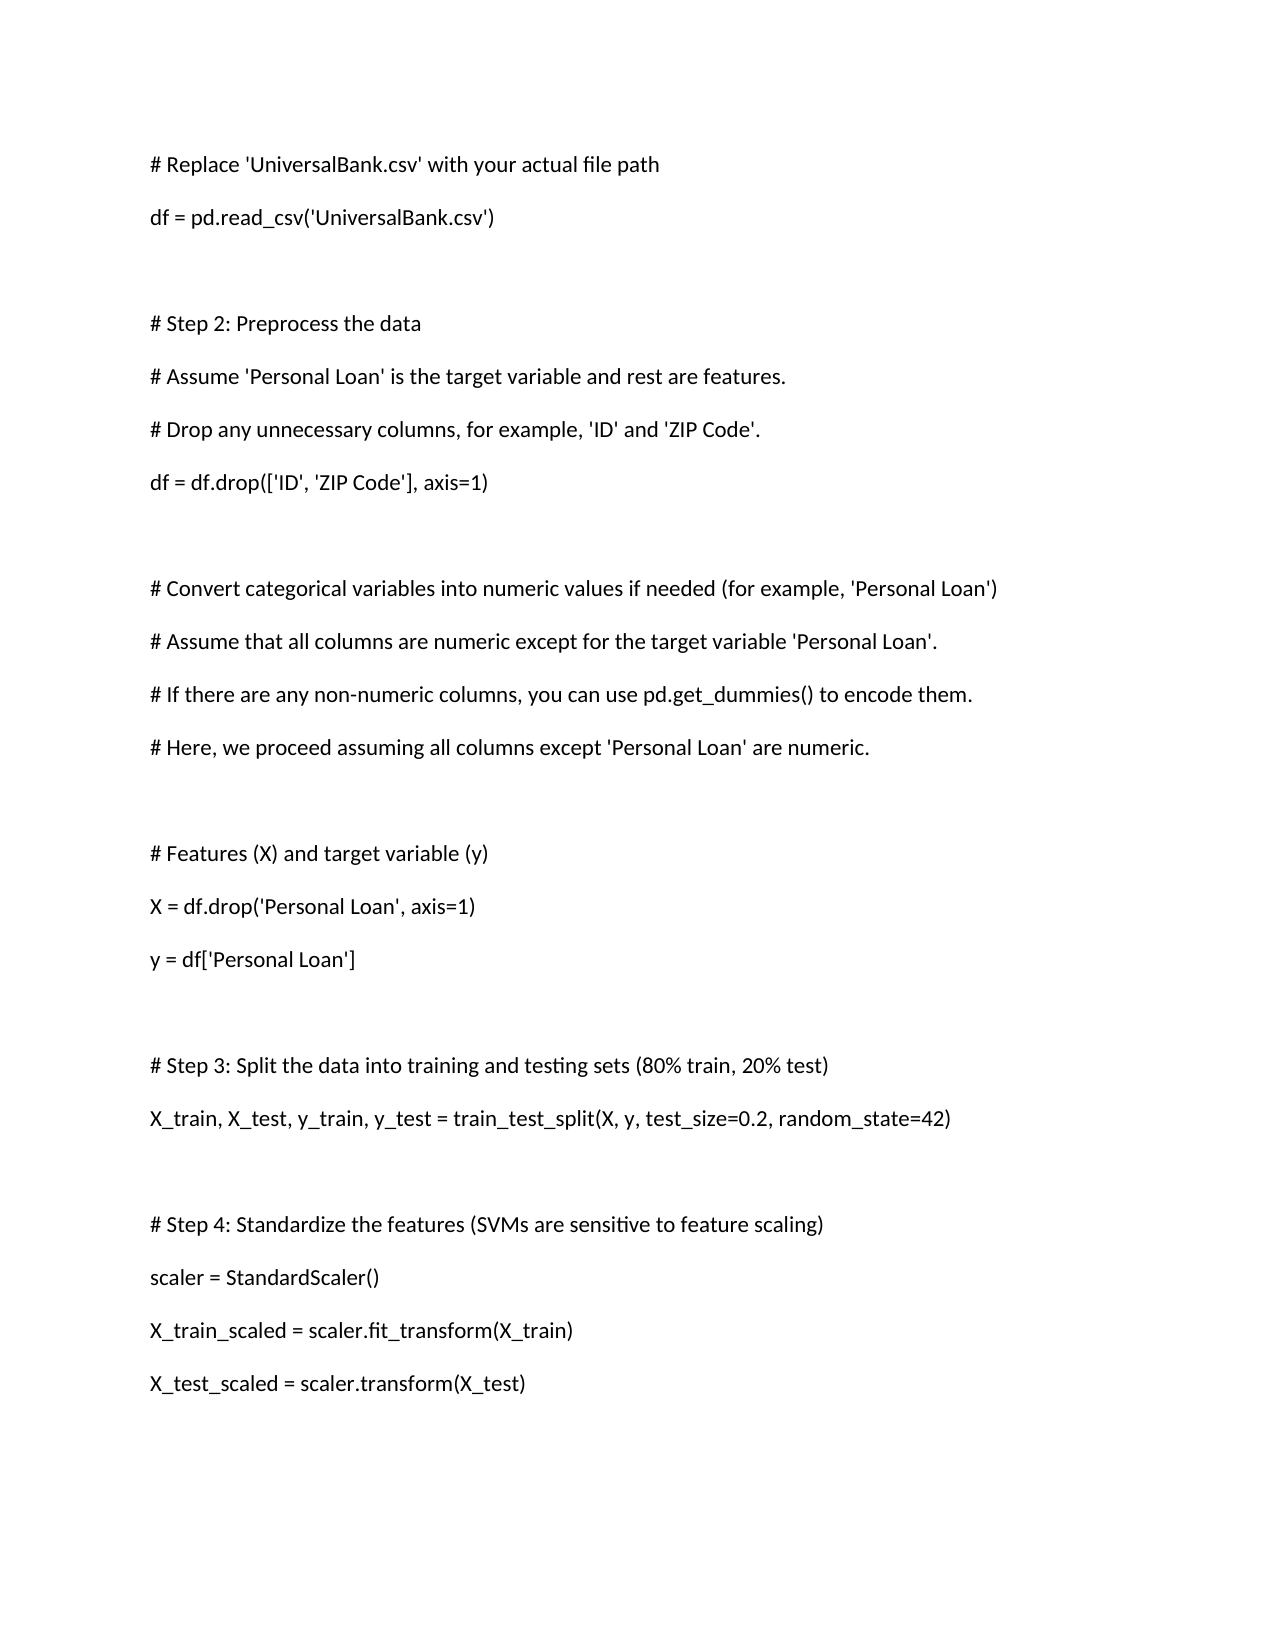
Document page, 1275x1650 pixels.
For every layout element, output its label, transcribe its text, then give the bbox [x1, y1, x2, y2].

text # Step 2: Preprocess the data [150, 309, 1125, 337]
text df = pd.read_csv('UniversalBank.csv') [150, 203, 1125, 231]
text # Step 4: Standardize the features (SVMs are sensitive to feature scaling) [150, 1210, 1125, 1238]
text # Replace 'UniversalBank.csv' with your actual file path [150, 150, 1125, 178]
text X = df.drop('Personal Loan', axis=1) [150, 892, 1125, 920]
text # Drop any unnecessary columns, for example, 'ID' and 'ZIP Code'. [150, 415, 1125, 443]
text X_train, X_test, y_train, y_test = train_test_split(X, y, test_size=0.2, random_state=42) [150, 1104, 1125, 1132]
text # Assume that all columns are numeric except for the target variable 'Personal Loan'. [150, 627, 1125, 655]
text # Here, we proceed assuming all columns except 'Personal Loan' are numeric. [150, 733, 1125, 761]
text # Step 3: Split the data into training and testing sets (80% train, 20% test) [150, 1051, 1125, 1079]
text # If there are any non-numeric columns, you can use pd.get_dummies() to encode them. [150, 680, 1125, 708]
text y = df['Personal Loan'] [150, 945, 1125, 973]
text X_test_scaled = scaler.transform(X_test) [150, 1369, 1125, 1397]
text X_train_scaled = scaler.fit_transform(X_train) [150, 1316, 1125, 1344]
text # Features (X) and target variable (y) [150, 839, 1125, 867]
text # Convert categorical variables into numeric values if needed (for example, 'Personal Loan') [150, 574, 1125, 602]
text df = df.drop(['ID', 'ZIP Code'], axis=1) [150, 468, 1125, 496]
text scaler = StandardScaler() [150, 1263, 1125, 1291]
text # Assume 'Personal Loan' is the target variable and rest are features. [150, 362, 1125, 390]
